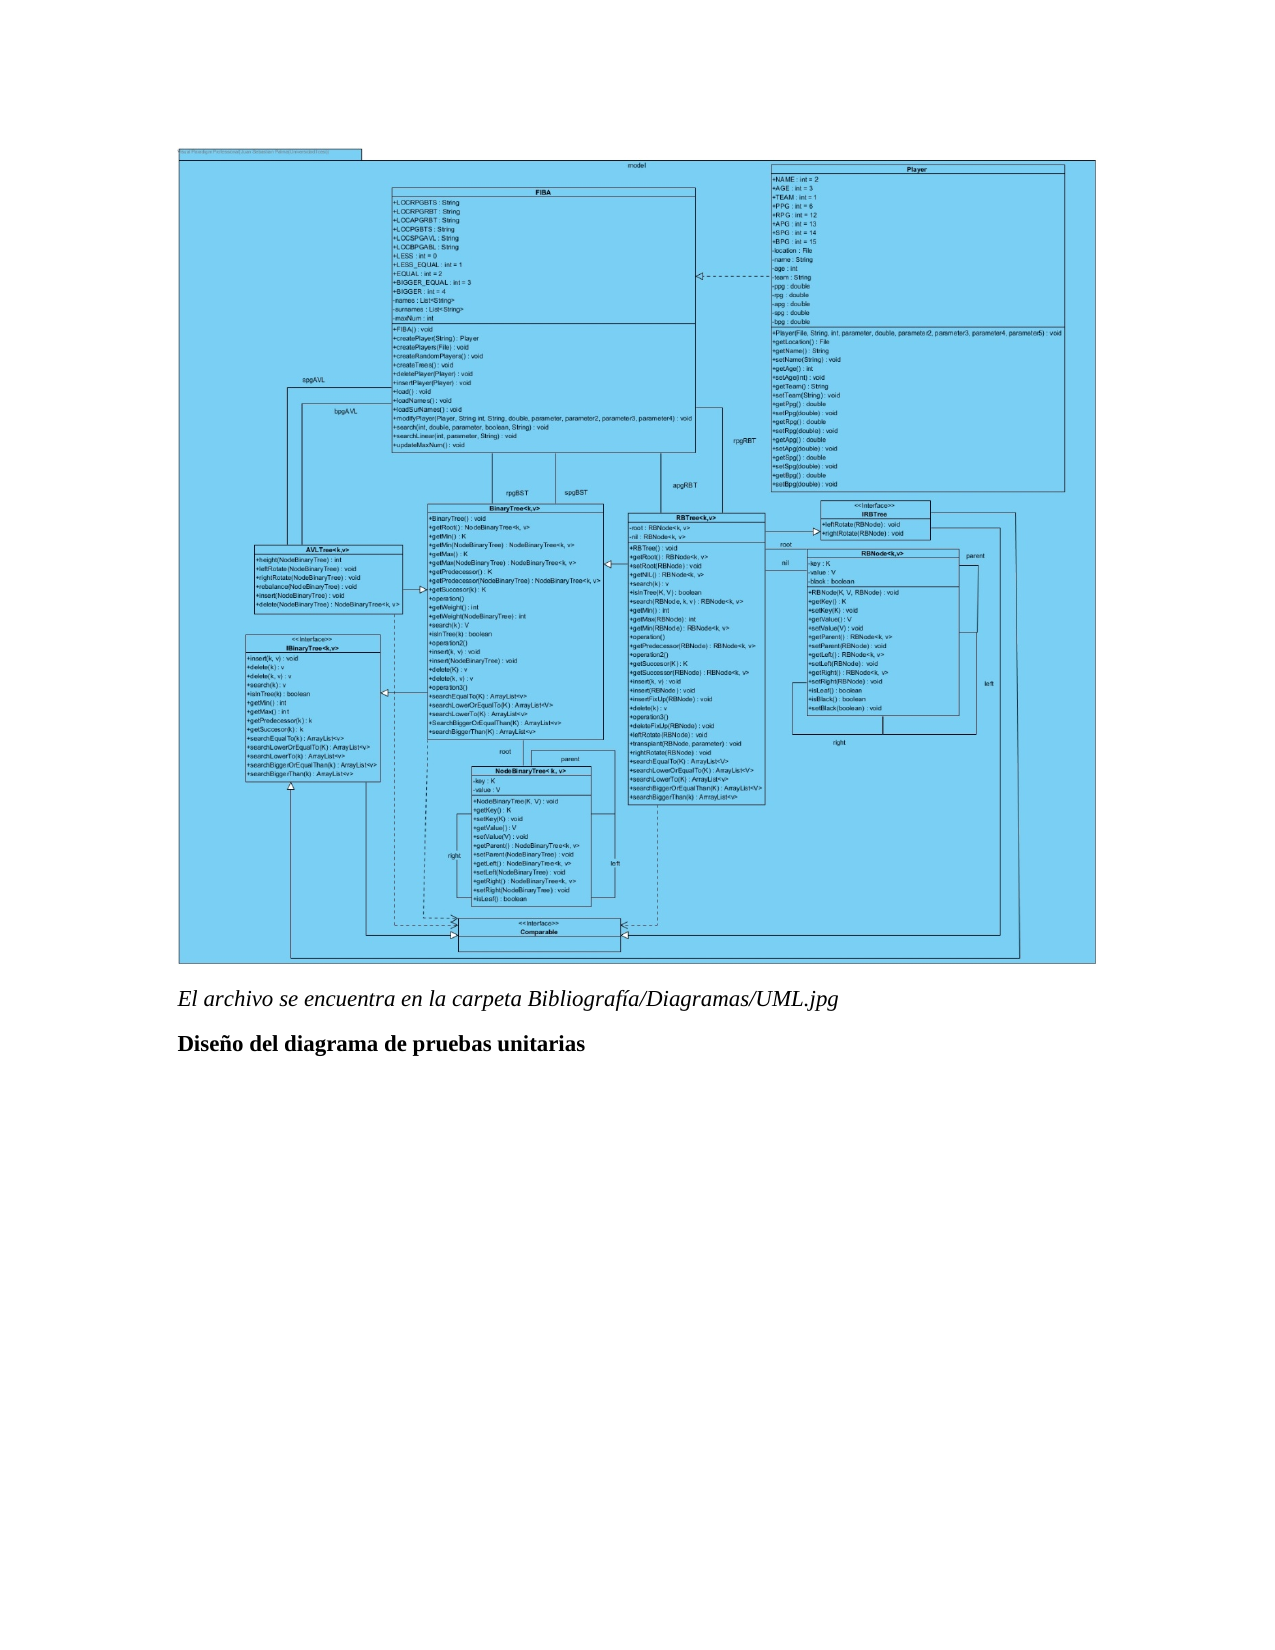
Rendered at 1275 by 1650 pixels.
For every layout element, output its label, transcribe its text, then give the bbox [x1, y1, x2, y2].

picture [177, 147, 1098, 966]
text El archivo se encuentra en la carpeta Bibliografía/Diagramas/UML.jpg [177, 985, 1098, 1011]
text Diseño del diagrama de pruebas unitarias [177, 1030, 1098, 1056]
